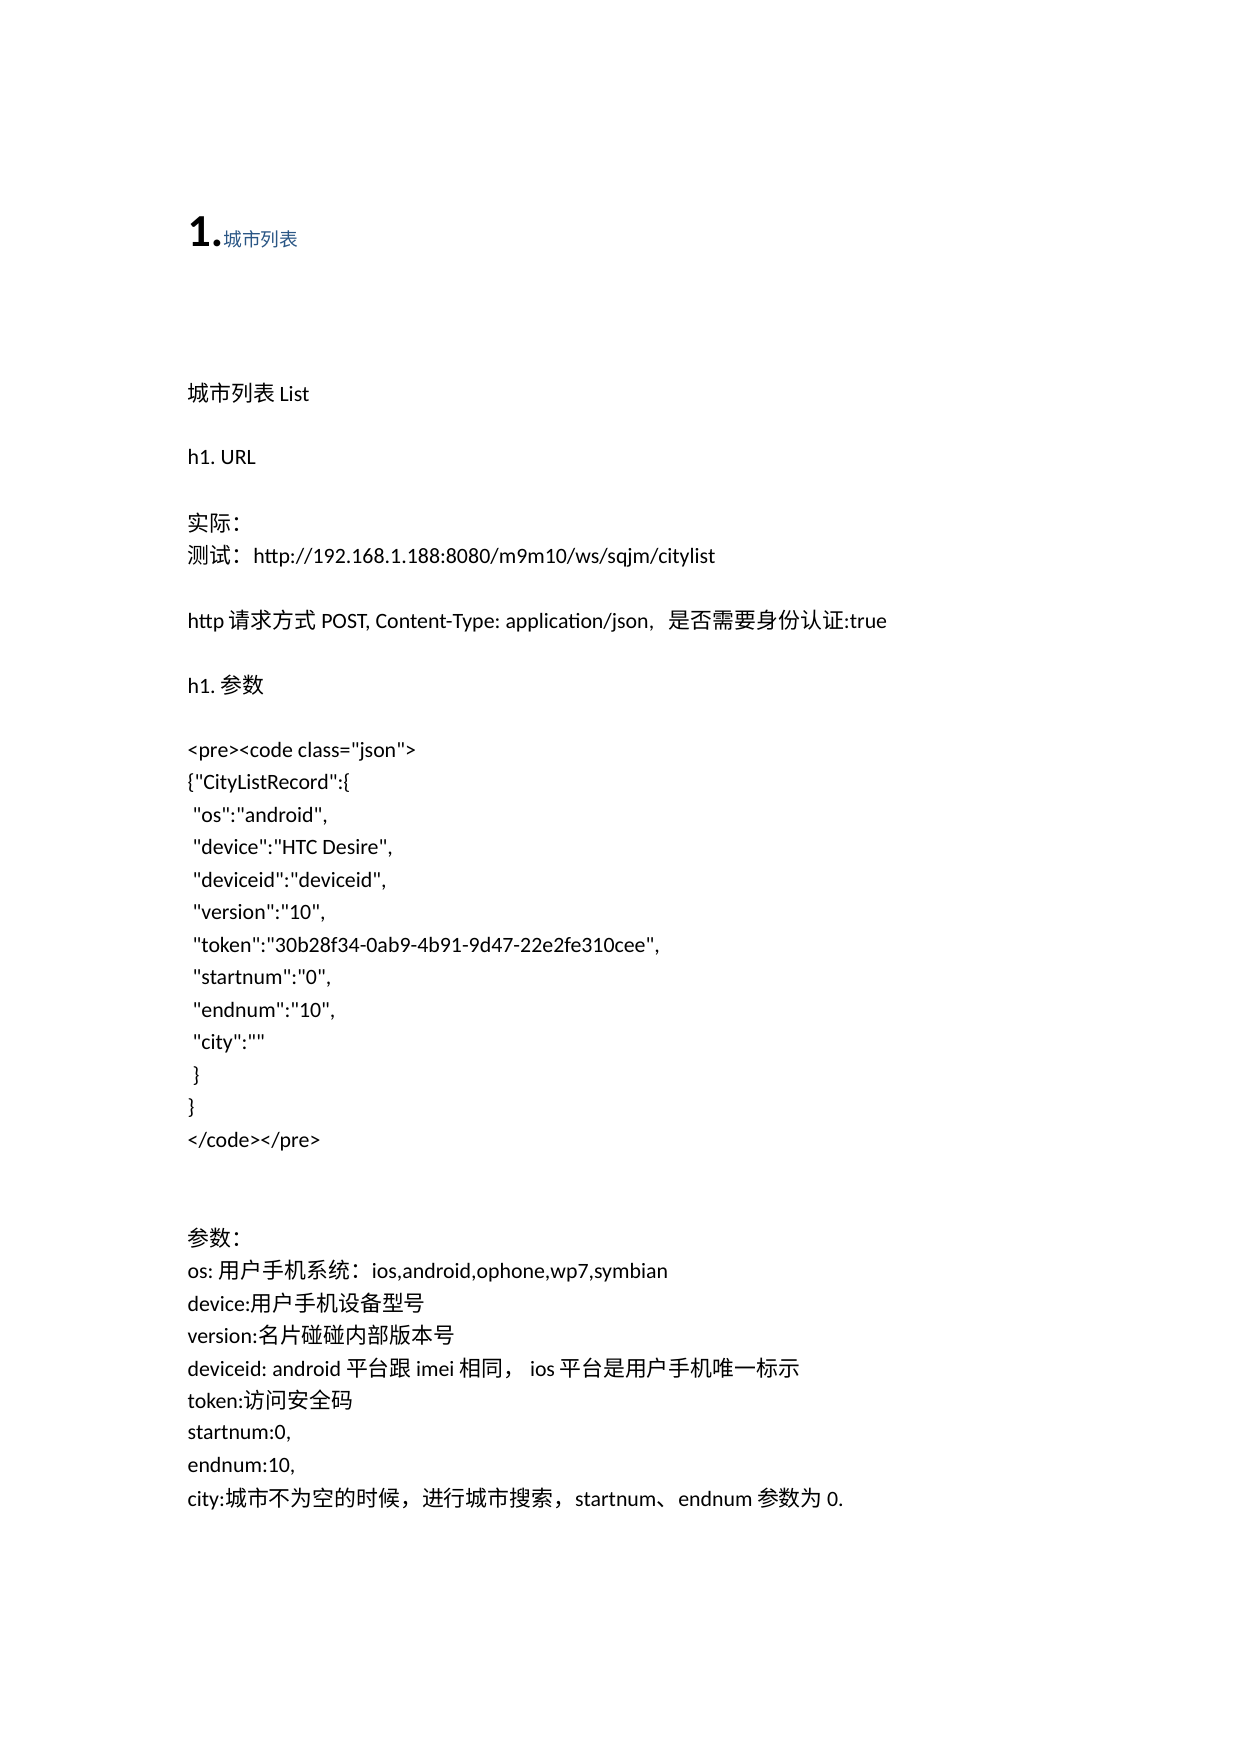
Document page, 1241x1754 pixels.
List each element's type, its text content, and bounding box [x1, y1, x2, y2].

subtitle 1.城市列表 [187, 197, 1053, 262]
text h1. URL [187, 441, 1053, 473]
text "startnum":"0", [187, 961, 1053, 993]
text startnum:0, [187, 1416, 1053, 1448]
text 测试：http://192.168.1.188:8080/m9m10/ws/sqjm/citylist [187, 538, 1053, 571]
text "deviceid":"deviceid", [187, 863, 1053, 896]
text "device":"HTC Desire", [187, 831, 1053, 863]
text <pre><code class="json"> [187, 733, 1053, 766]
text </code></pre> [187, 1123, 1053, 1156]
text token:访问安全码 [187, 1383, 1053, 1416]
text h1. 参数 [187, 668, 1053, 701]
text "version":"10", [187, 896, 1053, 928]
text "os":"android", [187, 798, 1053, 831]
text endnum:10, [187, 1448, 1053, 1481]
text os: 用户手机系统：ios,android,ophone,wp7,symbian [187, 1253, 1053, 1286]
text 实际： [187, 506, 1053, 538]
text } [187, 1058, 1053, 1091]
text "city":"" [187, 1026, 1053, 1058]
text 参数： [187, 1221, 1053, 1253]
text 城市列表List [187, 376, 1053, 408]
text version:名片碰碰内部版本号 [187, 1318, 1053, 1351]
text city:城市不为空的时候，进行城市搜索，startnum、endnum参数为0. [187, 1481, 1053, 1513]
text } [187, 1091, 1053, 1123]
text "endnum":"10", [187, 993, 1053, 1026]
text device:用户手机设备型号 [187, 1286, 1053, 1318]
text {"CityListRecord":{ [187, 766, 1053, 798]
text http请求方式 POST, Content-Type: application/json, 是否需要身份认证:true [187, 603, 1053, 636]
text "token":"30b28f34-0ab9-4b91-9d47-22e2fe310cee", [187, 928, 1053, 961]
text deviceid: android 平台跟imei 相同， ios平台是用户手机唯一标示 [187, 1351, 1053, 1383]
